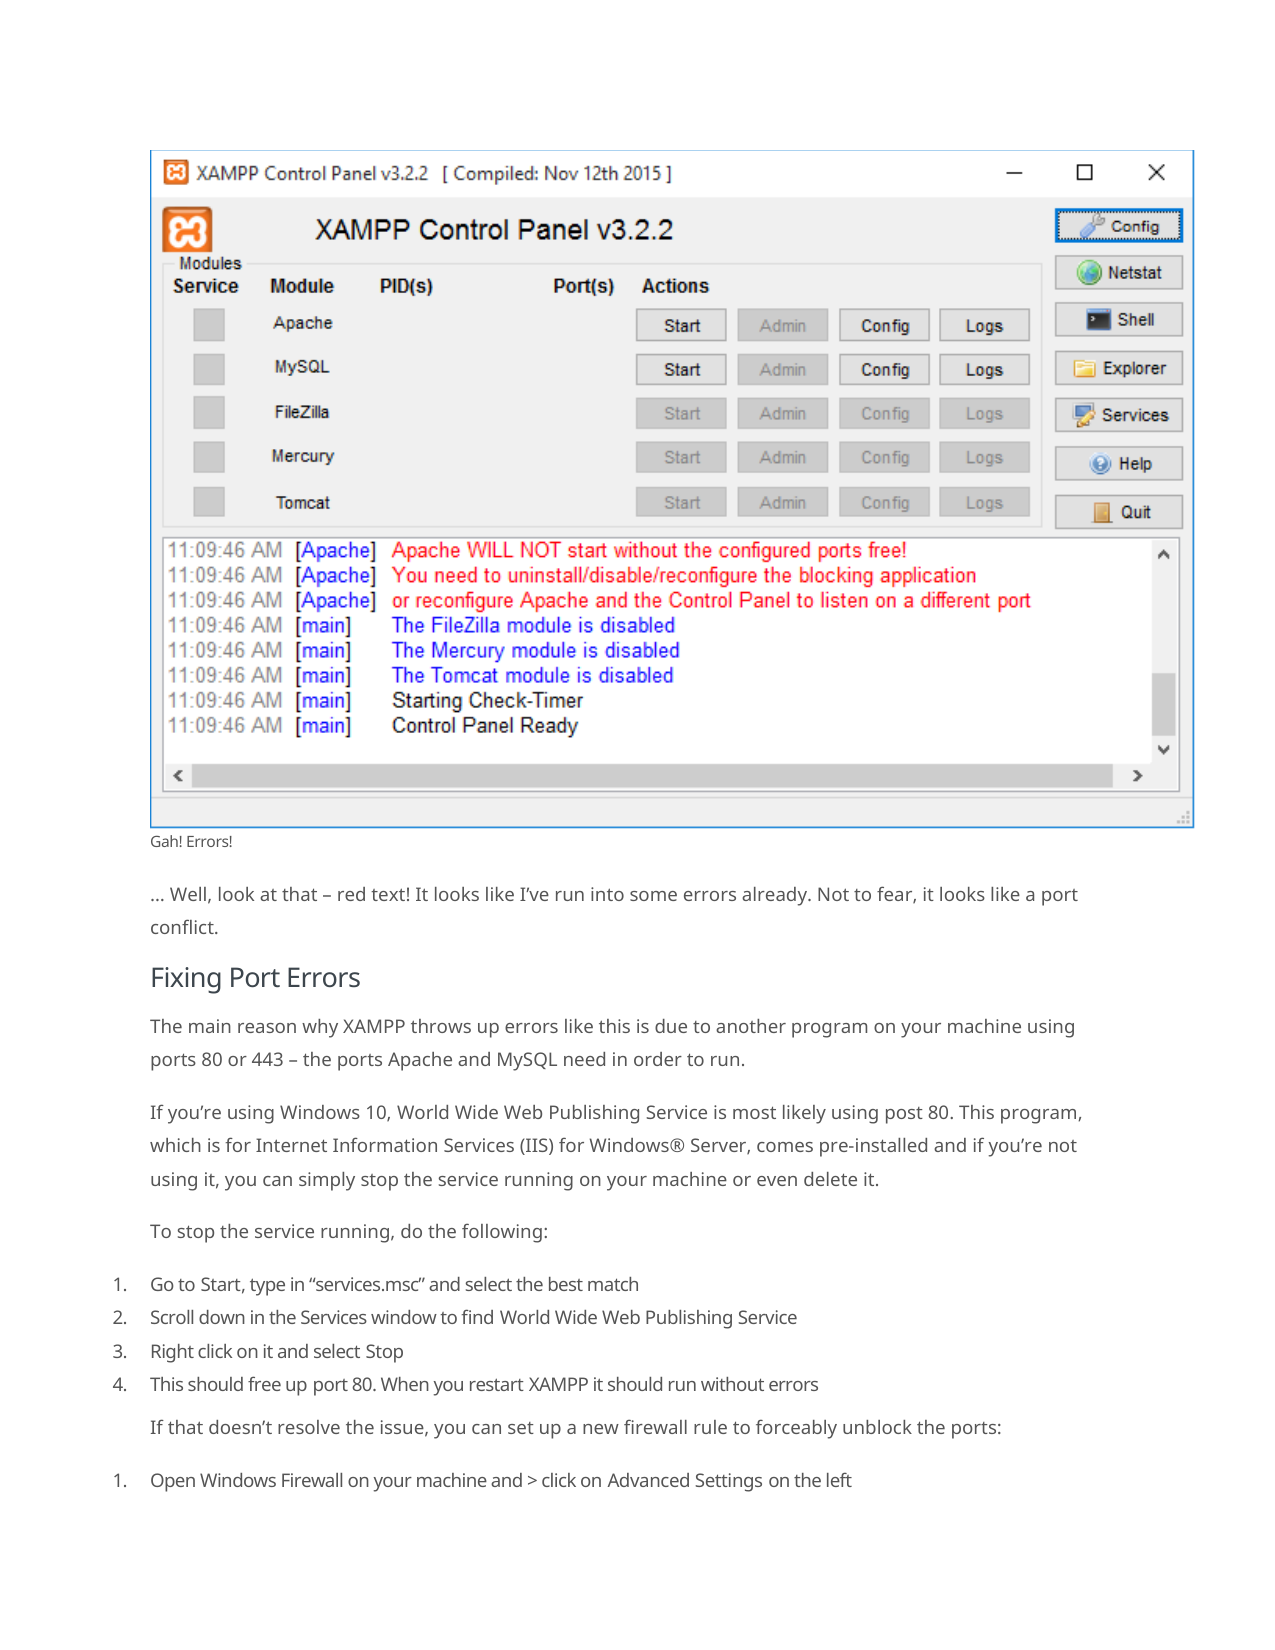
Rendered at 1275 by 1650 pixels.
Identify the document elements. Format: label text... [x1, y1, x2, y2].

text Fixing Port Errors [150, 959, 1125, 996]
list Right click on it and select Stop [112, 1330, 1125, 1363]
text To stop the service running, do the following: [150, 1211, 1125, 1244]
list Scroll down in the Services window to find World Wide Web Publishing Service [112, 1297, 1125, 1330]
text … Well, look at that – red text! It looks like I’ve run into some errors already. Not to fear, it looks like a port conflict. [150, 873, 1125, 940]
text If that doesn’t resolve the issue, you can set up a new firewall rule to forceably unblock the ports: [150, 1407, 1125, 1440]
picture [150, 150, 1196, 830]
list This should free up port 80. When you restart XAMPP it should run without errors [112, 1363, 1125, 1397]
text The main reason why XAMPP throws up errors like this is due to another program on your machine using ports 80 or 443 – the ports Apache and MySQL need in order to run. [150, 1005, 1125, 1072]
text If you’re using Windows 10, World Wide Web Publishing Service is most likely using post 80. This program, which is for Internet Information Services (IIS) for Windows® Server, comes pre-installed and if you’re not using it, you can simply stop the service running on your machine or even delete it. [150, 1091, 1125, 1192]
list Go to Start, type in “services.msc” and select the best match [112, 1263, 1125, 1297]
text Gah! Errors! [150, 830, 1125, 852]
list Open Windows Firewall on your machine and > click on Advanced Settings on the left [112, 1459, 1125, 1492]
